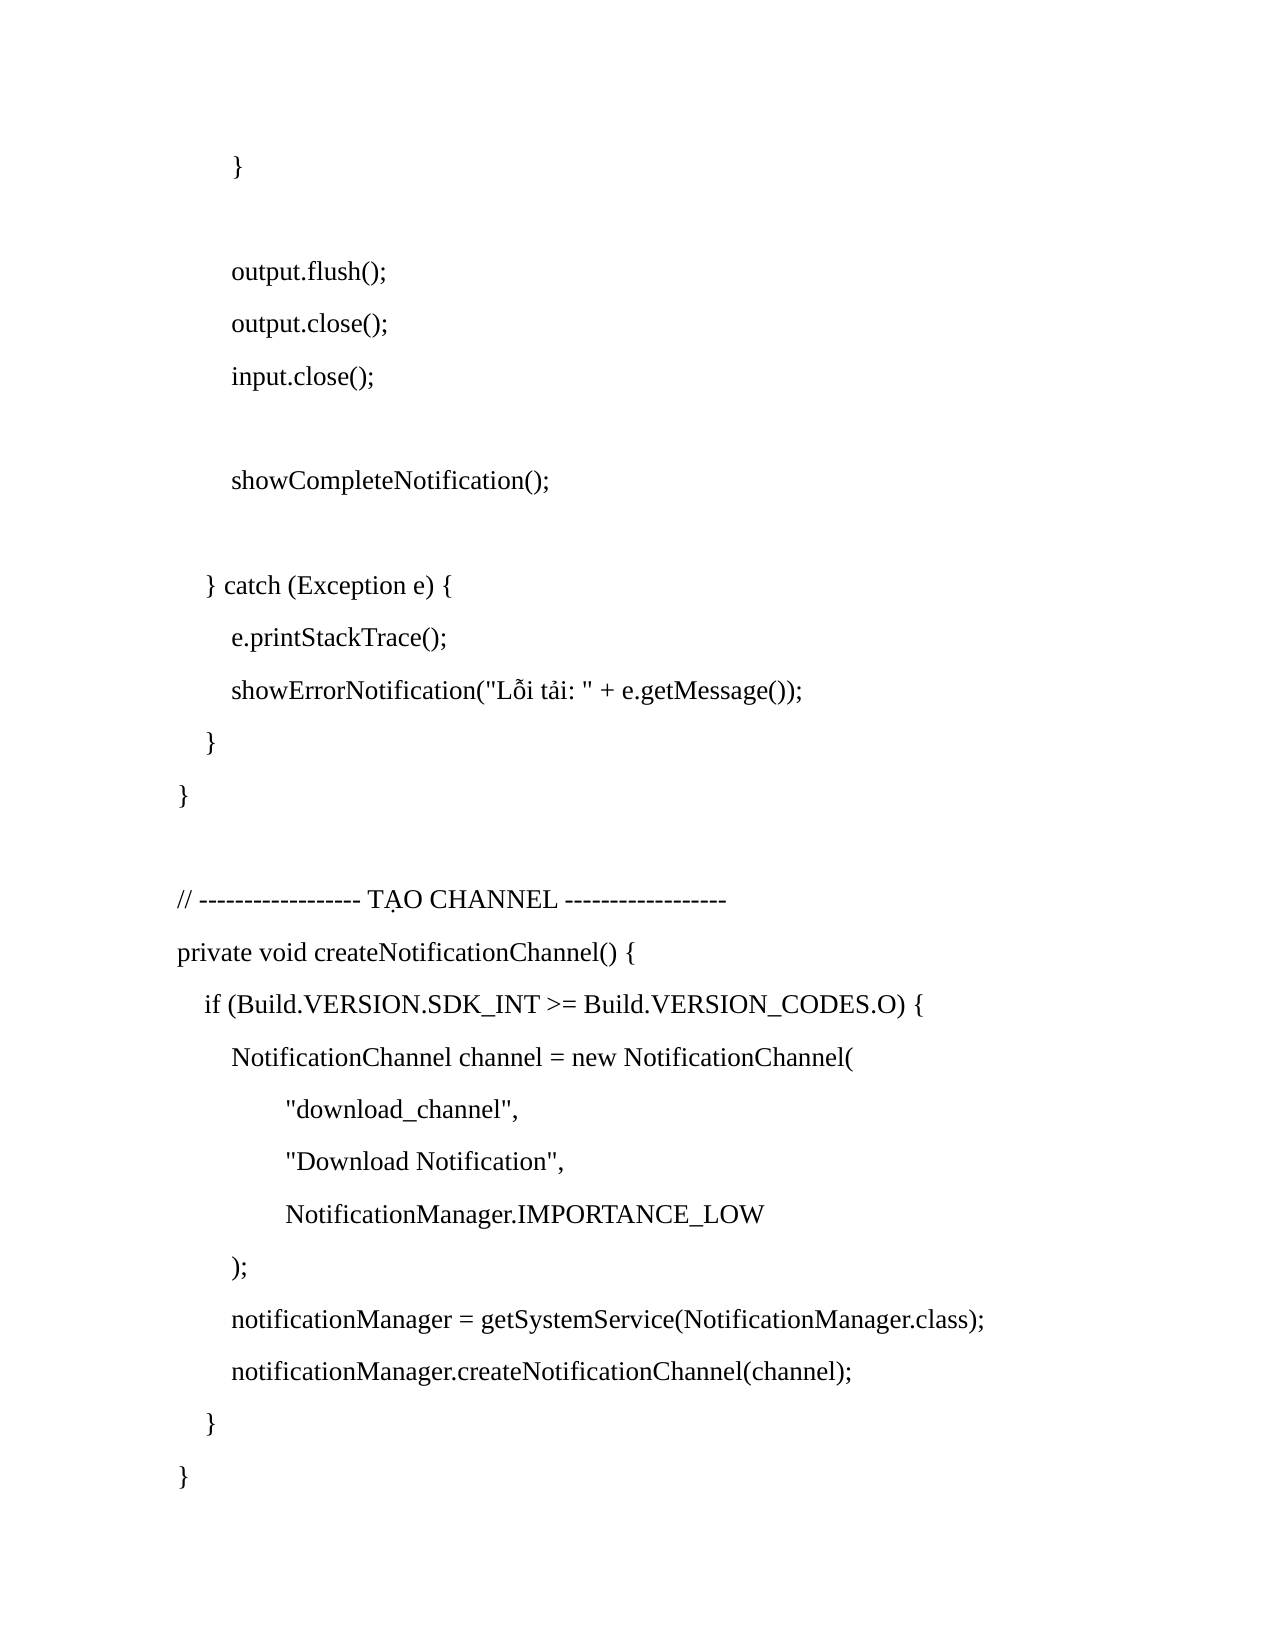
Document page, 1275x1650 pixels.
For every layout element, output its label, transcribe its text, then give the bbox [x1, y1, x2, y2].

text } [150, 1407, 1125, 1439]
text notificationManager.createNotificationChannel(channel); [150, 1355, 1125, 1386]
text input.close(); [150, 359, 1125, 391]
text } [150, 779, 1125, 810]
text ); [150, 1250, 1125, 1281]
text } [150, 726, 1125, 757]
text } [150, 1460, 1125, 1491]
text } [150, 150, 1125, 181]
text NotificationChannel channel = new NotificationChannel( [150, 1041, 1125, 1072]
text private void createNotificationChannel() { [150, 936, 1125, 967]
text e.printStackTrace(); [150, 622, 1125, 653]
text if (Build.VERSION.SDK_INT >= Build.VERSION_CODES.O) { [150, 988, 1125, 1019]
text "Download Notification", [150, 1146, 1125, 1177]
text showCompleteNotification(); [150, 464, 1125, 496]
text NotificationManager.IMPORTANCE_LOW [150, 1198, 1125, 1229]
text "download_channel", [150, 1093, 1125, 1124]
text output.close(); [150, 307, 1125, 338]
text notificationManager = getSystemService(NotificationManager.class); [150, 1303, 1125, 1334]
text } catch (Exception e) { [150, 569, 1125, 600]
text // ------------------ TẠO CHANNEL ------------------ [150, 883, 1125, 915]
text showErrorNotification("Lỗi tải: " + e.getMessage()); [150, 674, 1125, 705]
text output.flush(); [150, 255, 1125, 286]
